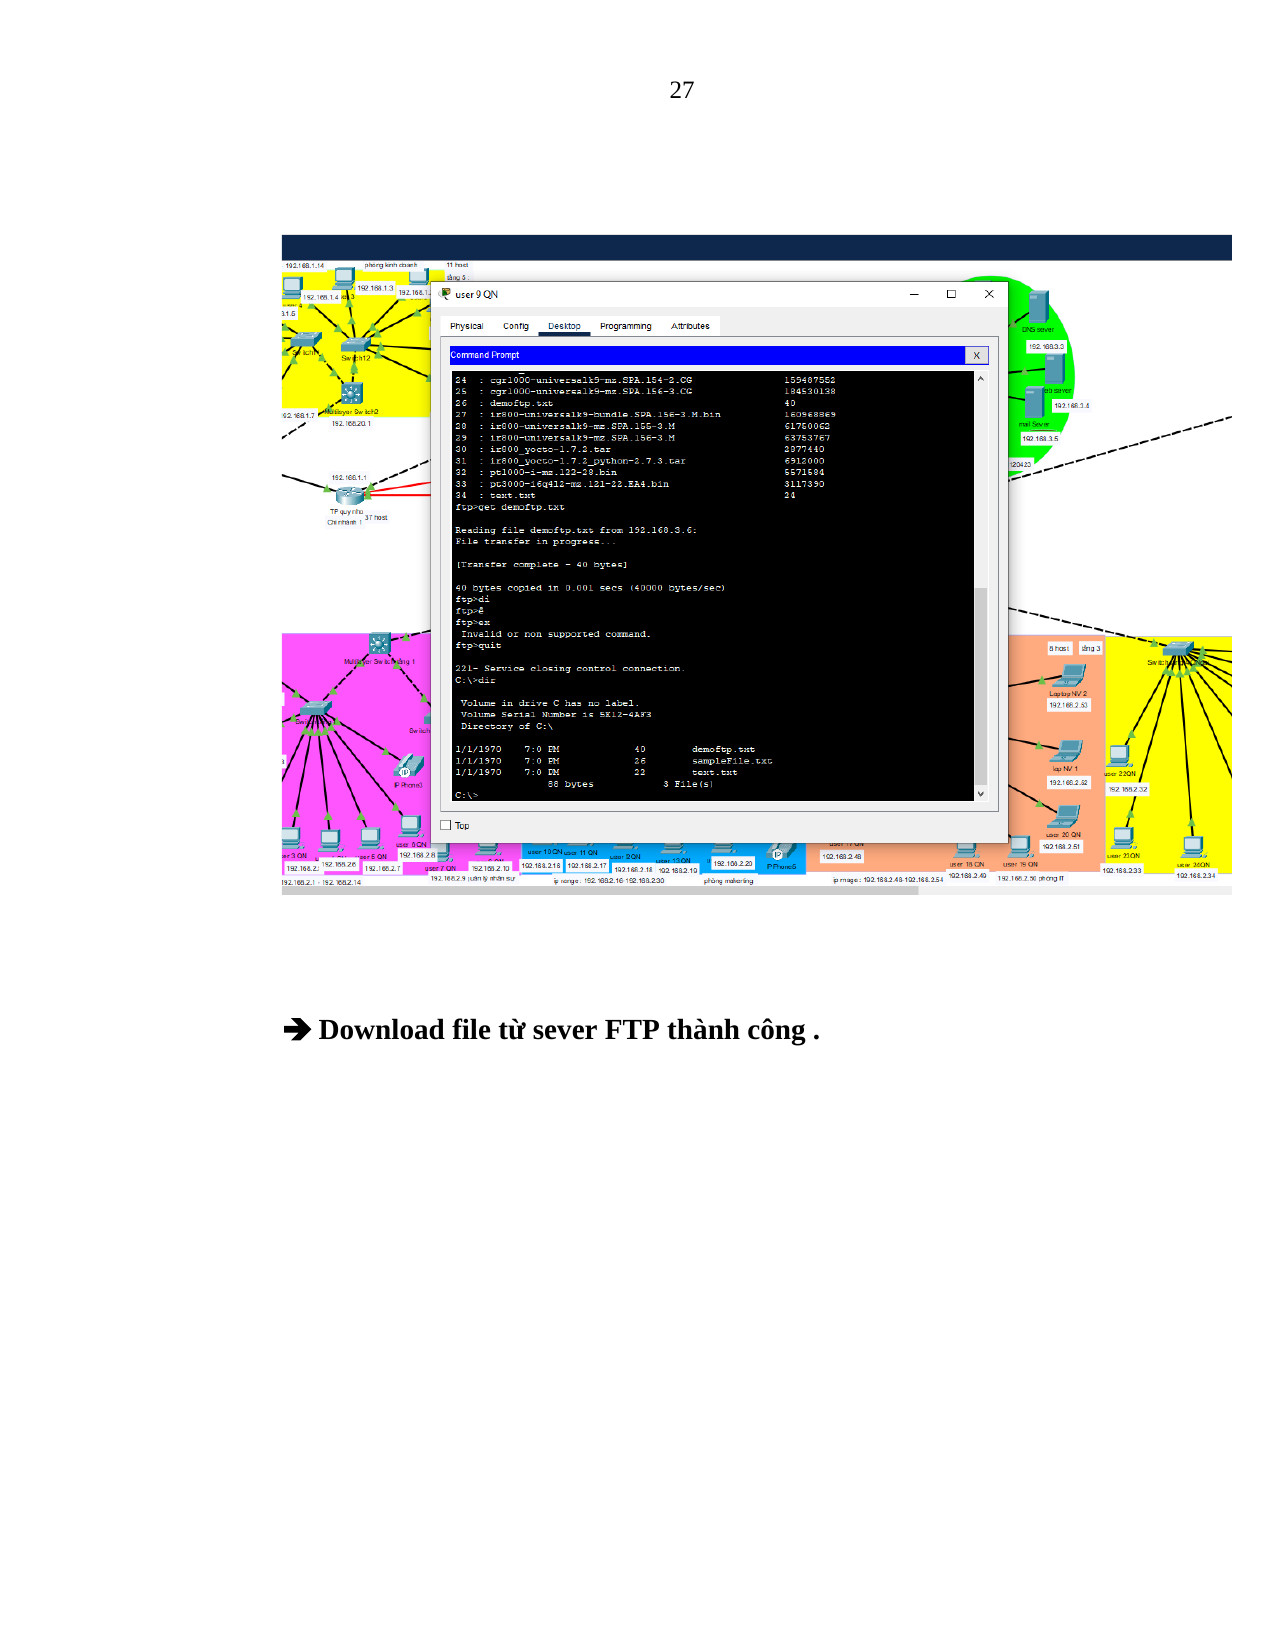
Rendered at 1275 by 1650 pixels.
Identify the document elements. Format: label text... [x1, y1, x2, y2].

picture [281, 206, 1232, 895]
text Download file từ sever FTP thành công . [282, 1012, 1157, 1046]
